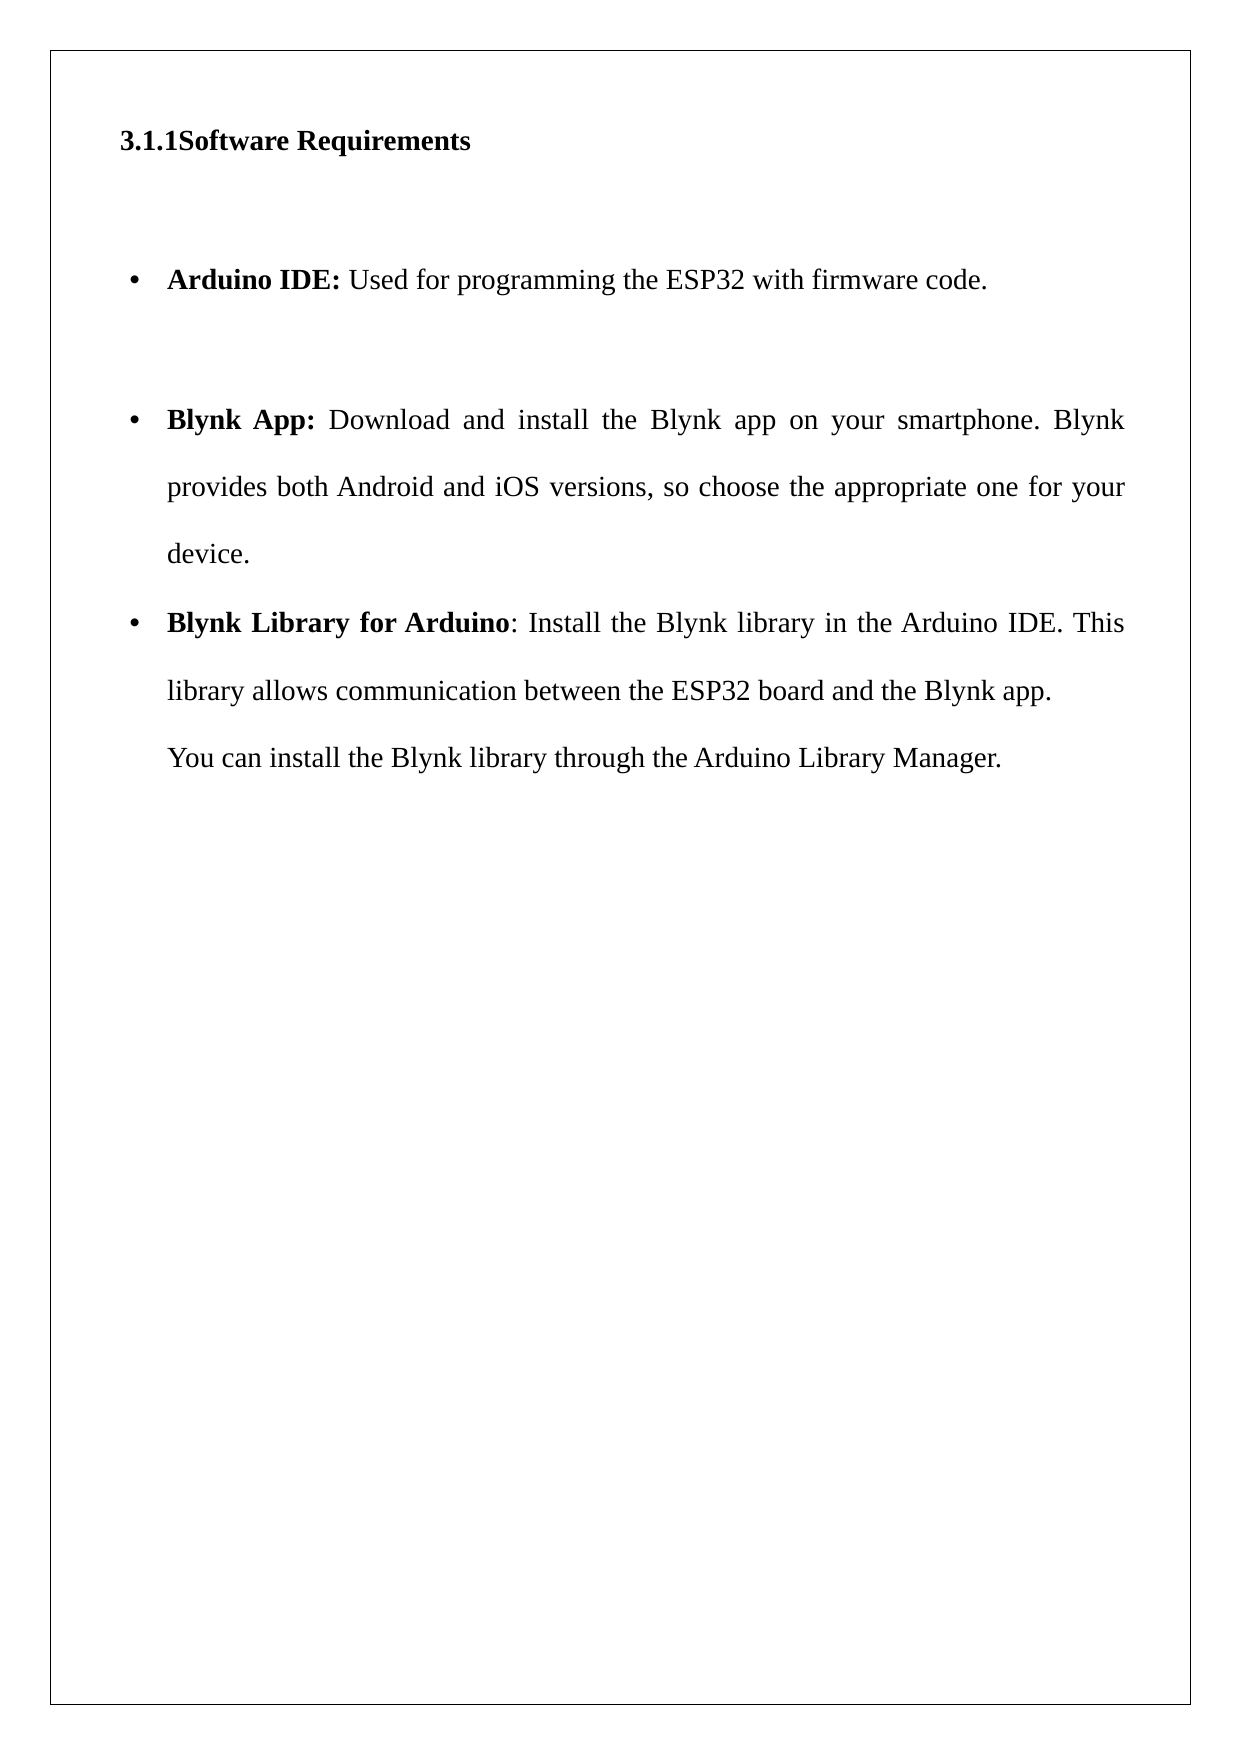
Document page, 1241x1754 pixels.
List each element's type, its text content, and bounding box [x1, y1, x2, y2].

subtitle 3.1.1Software Requirements [120, 123, 1044, 157]
list Blynk Library for Arduino: Install the Blynk library in the Arduino IDE. This library allows communication between the ESP32 board and the Blynk app. [129, 606, 1126, 706]
text You can install the Blynk library through the Arduino Library Manager. [167, 740, 1126, 774]
list Arduino IDE: Used for programming the ESP32 with firmware code. [129, 262, 1126, 296]
list Blynk App: Download and install the Blynk app on your smartphone. Blynk provides both Android and iOS versions, so choose the appropriate one for your device. [129, 402, 1126, 570]
